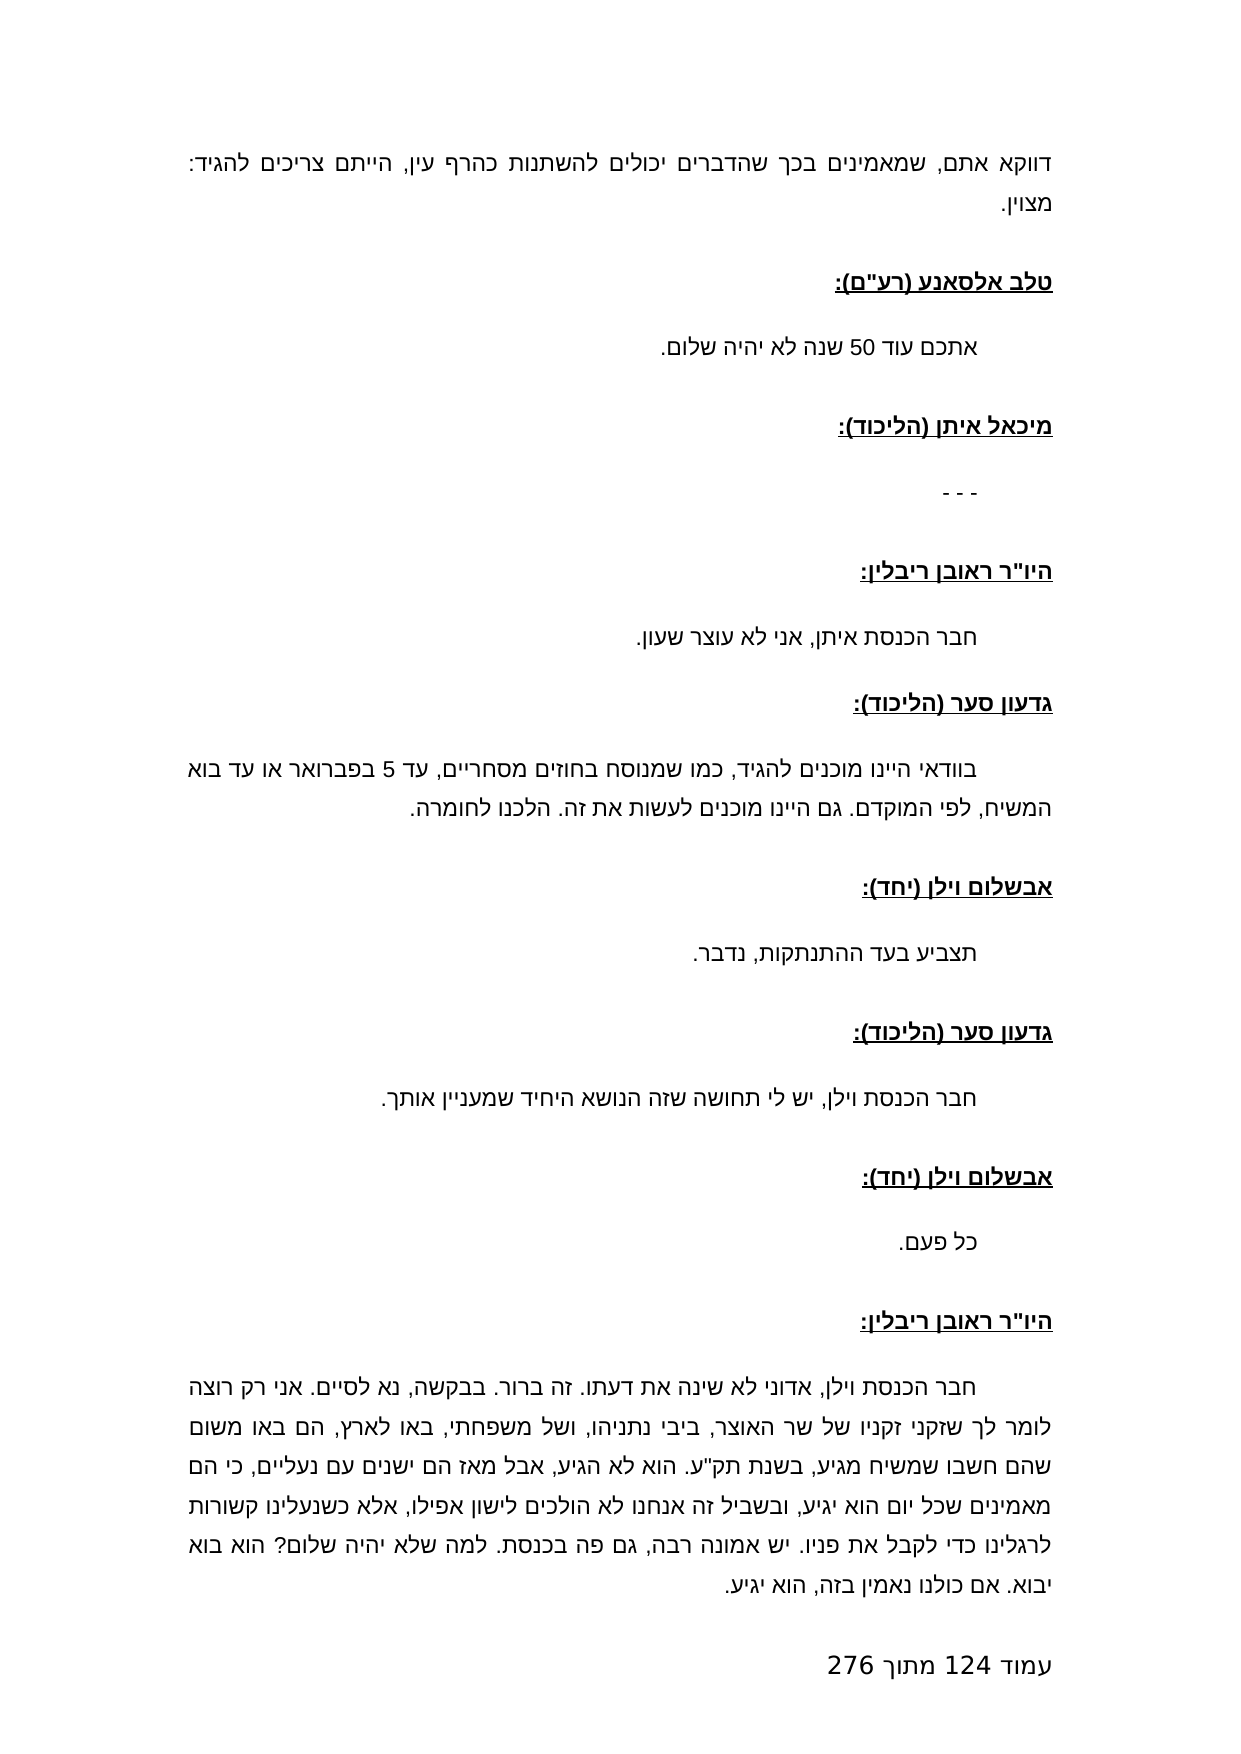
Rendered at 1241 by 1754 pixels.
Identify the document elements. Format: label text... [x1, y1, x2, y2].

text חבר הכנסת איתן, אני לא עוצר שעון. [187, 624, 1053, 650]
text היו"ר ראובן ריבלין: [187, 558, 1053, 584]
text גדעון סער (הליכוד): [187, 690, 1053, 716]
text אבשלום וילן (יחד): [187, 874, 1053, 900]
text טלב אלסאנע (רע"ם): [187, 268, 1053, 295]
text גדעון סער (הליכוד): [187, 1019, 1053, 1045]
text אתכם עוד 50 שנה לא יהיה שלום. [187, 334, 1053, 361]
text היו"ר ראובן ריבלין: [187, 1308, 1053, 1335]
text בוודאי היינו מוכנים להגיד, כמו שמנוסח בחוזים מסחריים, עד 5 בפברואר או עד בוא המשיח, לפי המוקדם. גם היינו מוכנים לעשות את זה. הלכנו לחומרה. [187, 756, 1053, 821]
text חבר הכנסת וילן, אדוני לא שינה את דעתו. זה ברור. בבקשה, נא לסיים. אני רק רוצה לומר לך שזקני זקניו של שר האוצר, ביבי נתניהו, ושל משפחתי, באו לארץ, הם באו משום שהם חשבו שמשיח מגיע, בשנת תק"ע. הוא לא הגיע, אבל מאז הם ישנים עם נעליים, כי הם מאמינים שכל יום הוא יגיע, ובשביל זה אנחנו לא הולכים לישון אפילו, אלא כשנעלינו קשורות לרגלינו כדי לקבל את פניו. יש אמונה רבה, גם פה בכנסת. למה שלא יהיה שלום? הוא בוא יבוא. אם כולנו נאמין בזה, הוא יגיע. [187, 1374, 1053, 1598]
text מיכאל איתן (הליכוד): [187, 413, 1053, 439]
text תצביע בעד ההתנתקות, נדבר. [187, 940, 1053, 966]
text כל פעם. [187, 1229, 1053, 1256]
text אבשלום וילן (יחד): [187, 1163, 1053, 1190]
text חבר הכנסת וילן, יש לי תחושה שזה הנושא היחיד שמעניין אותך. [187, 1084, 1053, 1111]
text - - - [187, 479, 1053, 505]
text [187, 150, 1053, 216]
